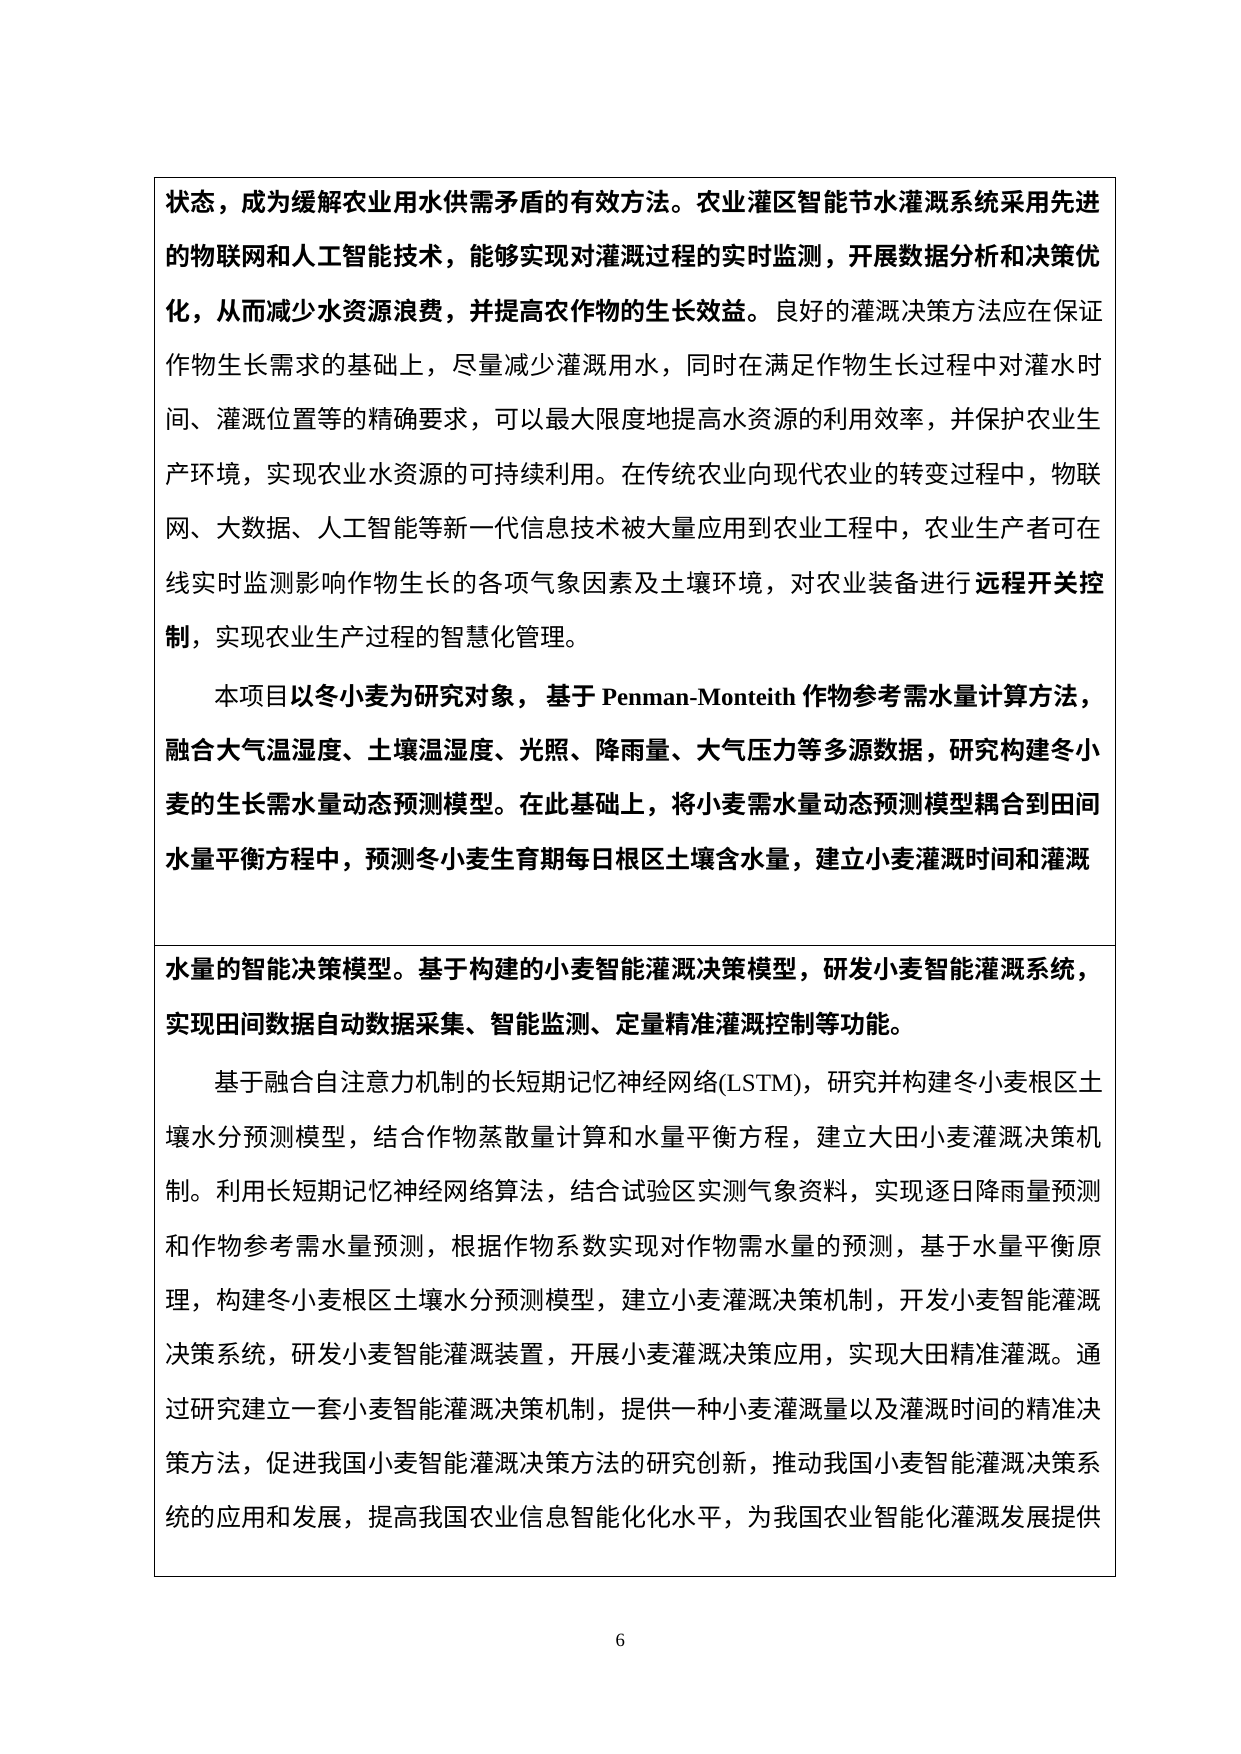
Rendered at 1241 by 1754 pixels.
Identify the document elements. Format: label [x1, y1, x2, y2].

table_cell [155, 178, 1115, 945]
table_cell [155, 946, 1115, 1576]
